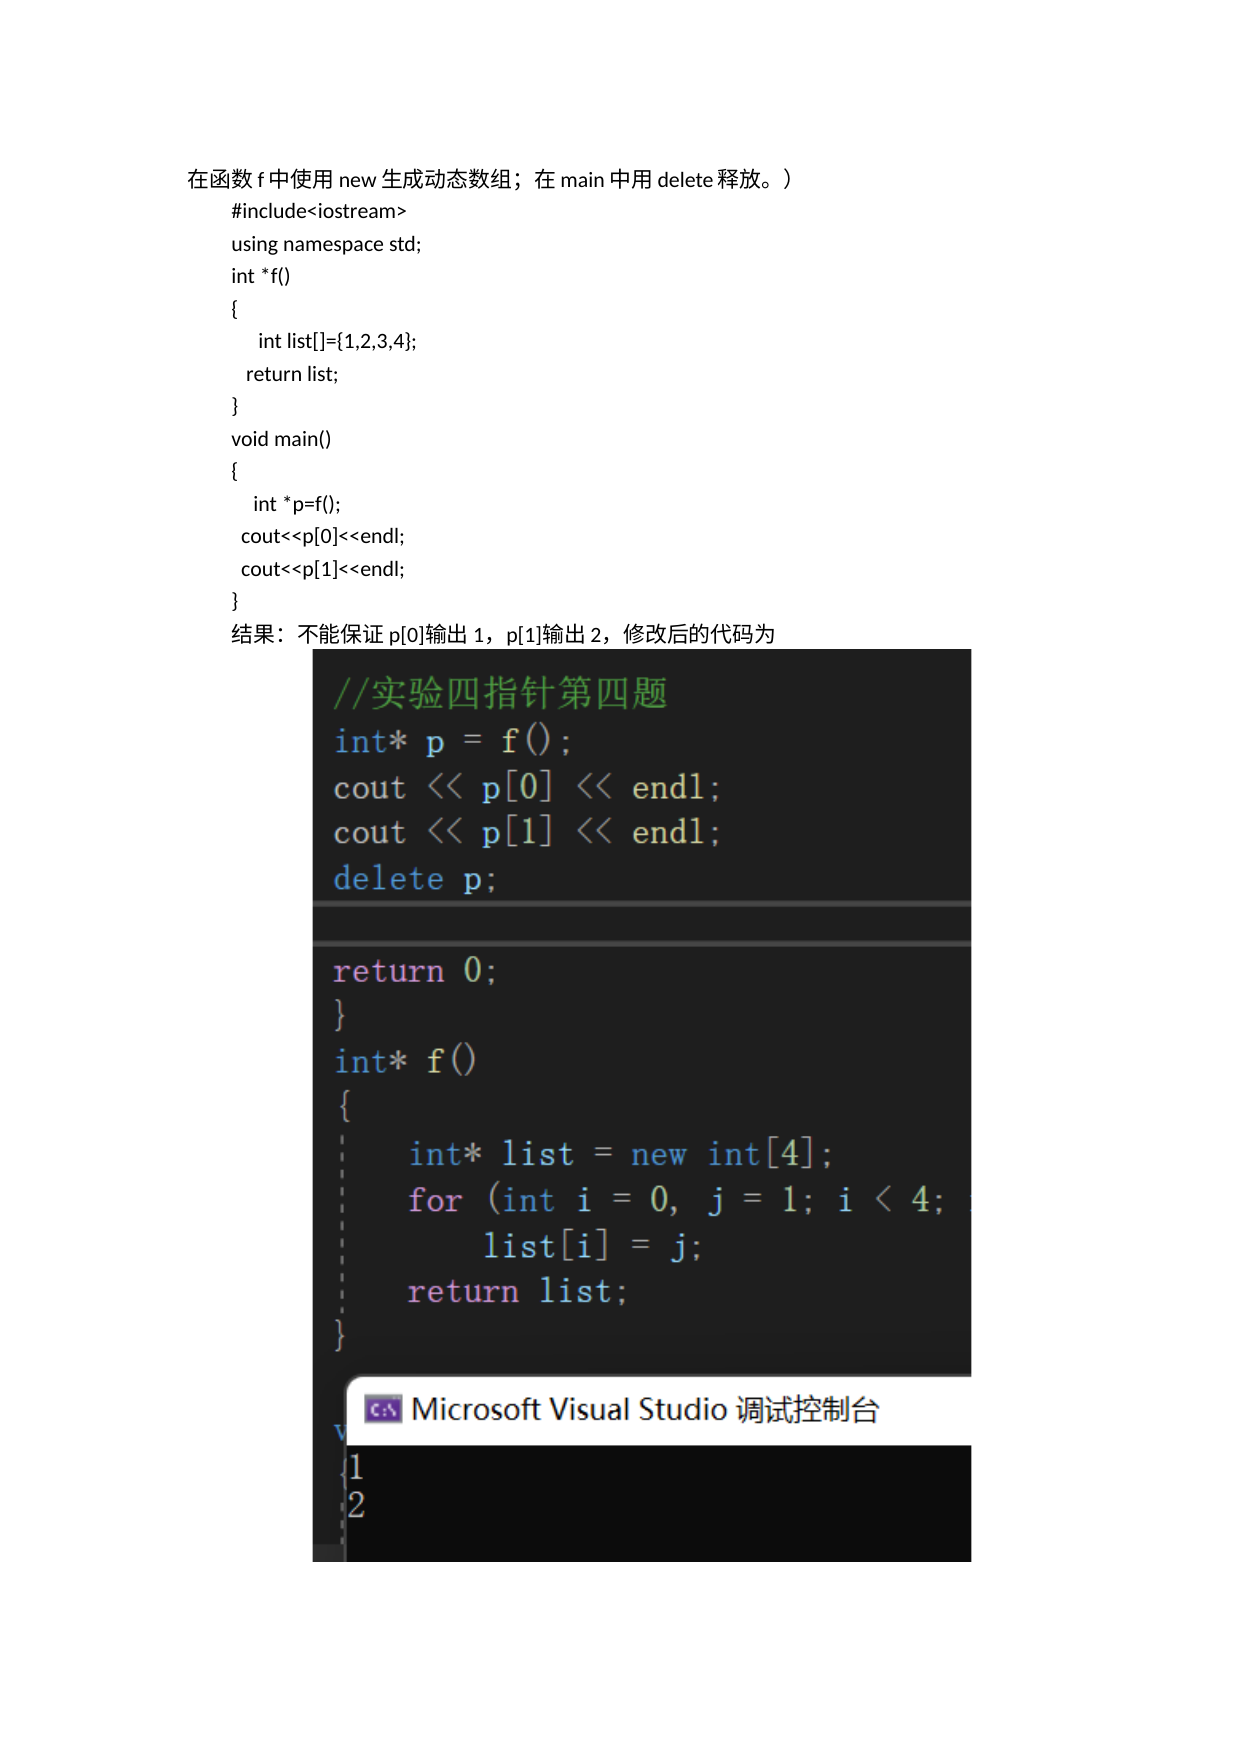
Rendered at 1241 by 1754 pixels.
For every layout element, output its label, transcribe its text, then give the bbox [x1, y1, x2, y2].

text cout<<p[0]<<endl; [187, 519, 1053, 552]
text void main() [187, 422, 1053, 454]
text { [187, 292, 1053, 324]
text #include<iostream> [187, 194, 1053, 227]
picture [312, 649, 972, 1562]
text { [187, 454, 1053, 487]
text using namespace std; [187, 227, 1053, 259]
text cout<<p[1]<<endl; [187, 552, 1053, 584]
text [187, 162, 1053, 194]
text } [187, 389, 1053, 422]
text 结果：不能保证p[0]输出1，p[1]输出2，修改后的代码为 [187, 617, 1053, 649]
text } [187, 584, 1053, 617]
text return list; [187, 357, 1053, 389]
text int *p=f(); [187, 487, 1053, 519]
text int *f() [187, 259, 1053, 292]
text int list[]={1,2,3,4}; [187, 324, 1053, 357]
